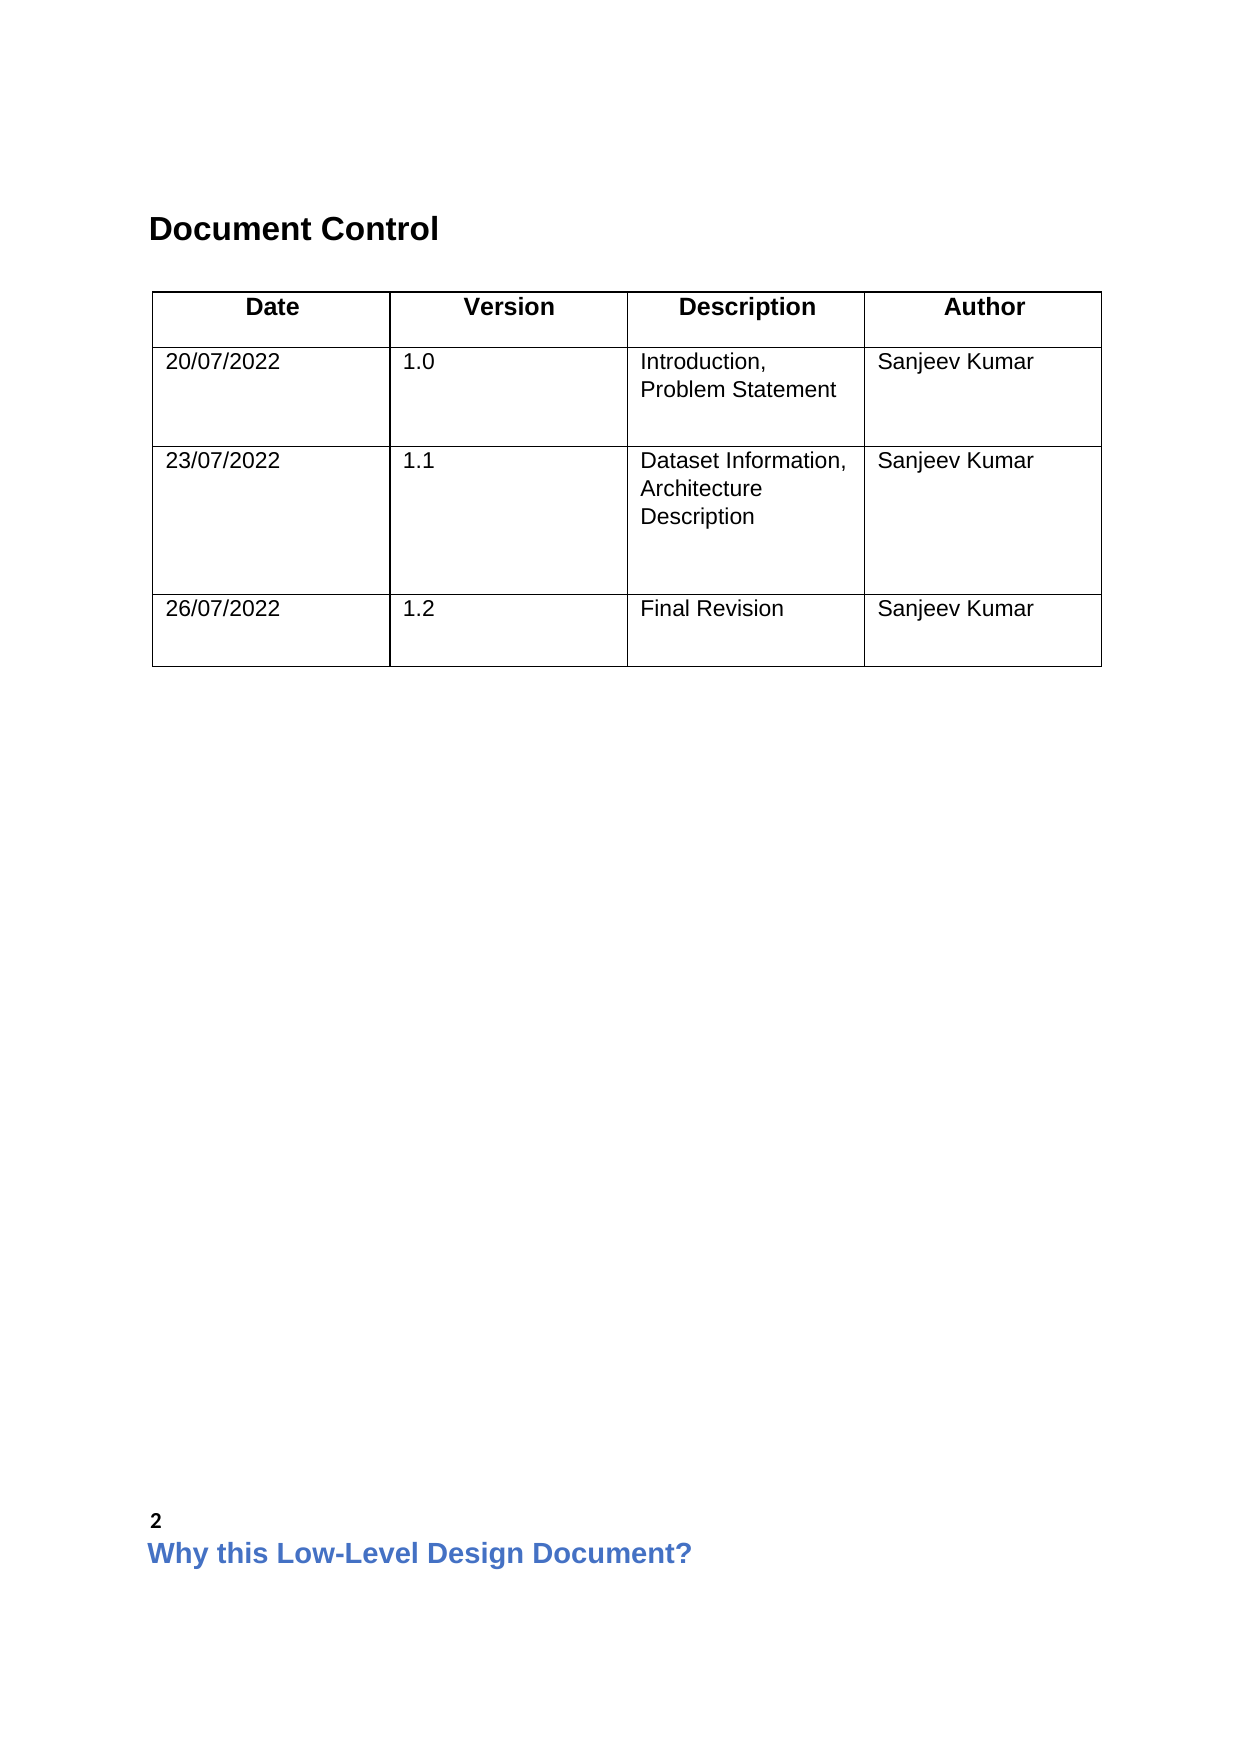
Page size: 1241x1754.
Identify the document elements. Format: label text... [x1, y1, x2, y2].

table_cell Final Revision [628, 595, 864, 666]
table_cell 1.0 [391, 348, 627, 446]
table_cell 26/07/2022 [153, 595, 389, 666]
text Document Control [148, 209, 1240, 247]
subtitle Why this Low-Level Design Document? [147, 1536, 1240, 1570]
table_cell Sanjeev Kumar [865, 595, 1101, 666]
table_cell 1.1 [391, 447, 627, 594]
table_header Date [153, 293, 389, 347]
table_cell Sanjeev Kumar [865, 348, 1101, 446]
table_cell Sanjeev Kumar [865, 447, 1101, 594]
table_cell 23/07/2022 [153, 447, 389, 594]
table_header Version [391, 293, 627, 347]
table_cell 1.2 [391, 595, 627, 666]
table_cell Dataset Information, Architecture Description [628, 447, 864, 594]
table_header Description [628, 293, 864, 347]
table_header Author [865, 293, 1101, 347]
text 2 [150, 1506, 1240, 1534]
table_cell 20/07/2022 [153, 348, 389, 446]
table_cell Introduction, Problem Statement [628, 348, 864, 446]
